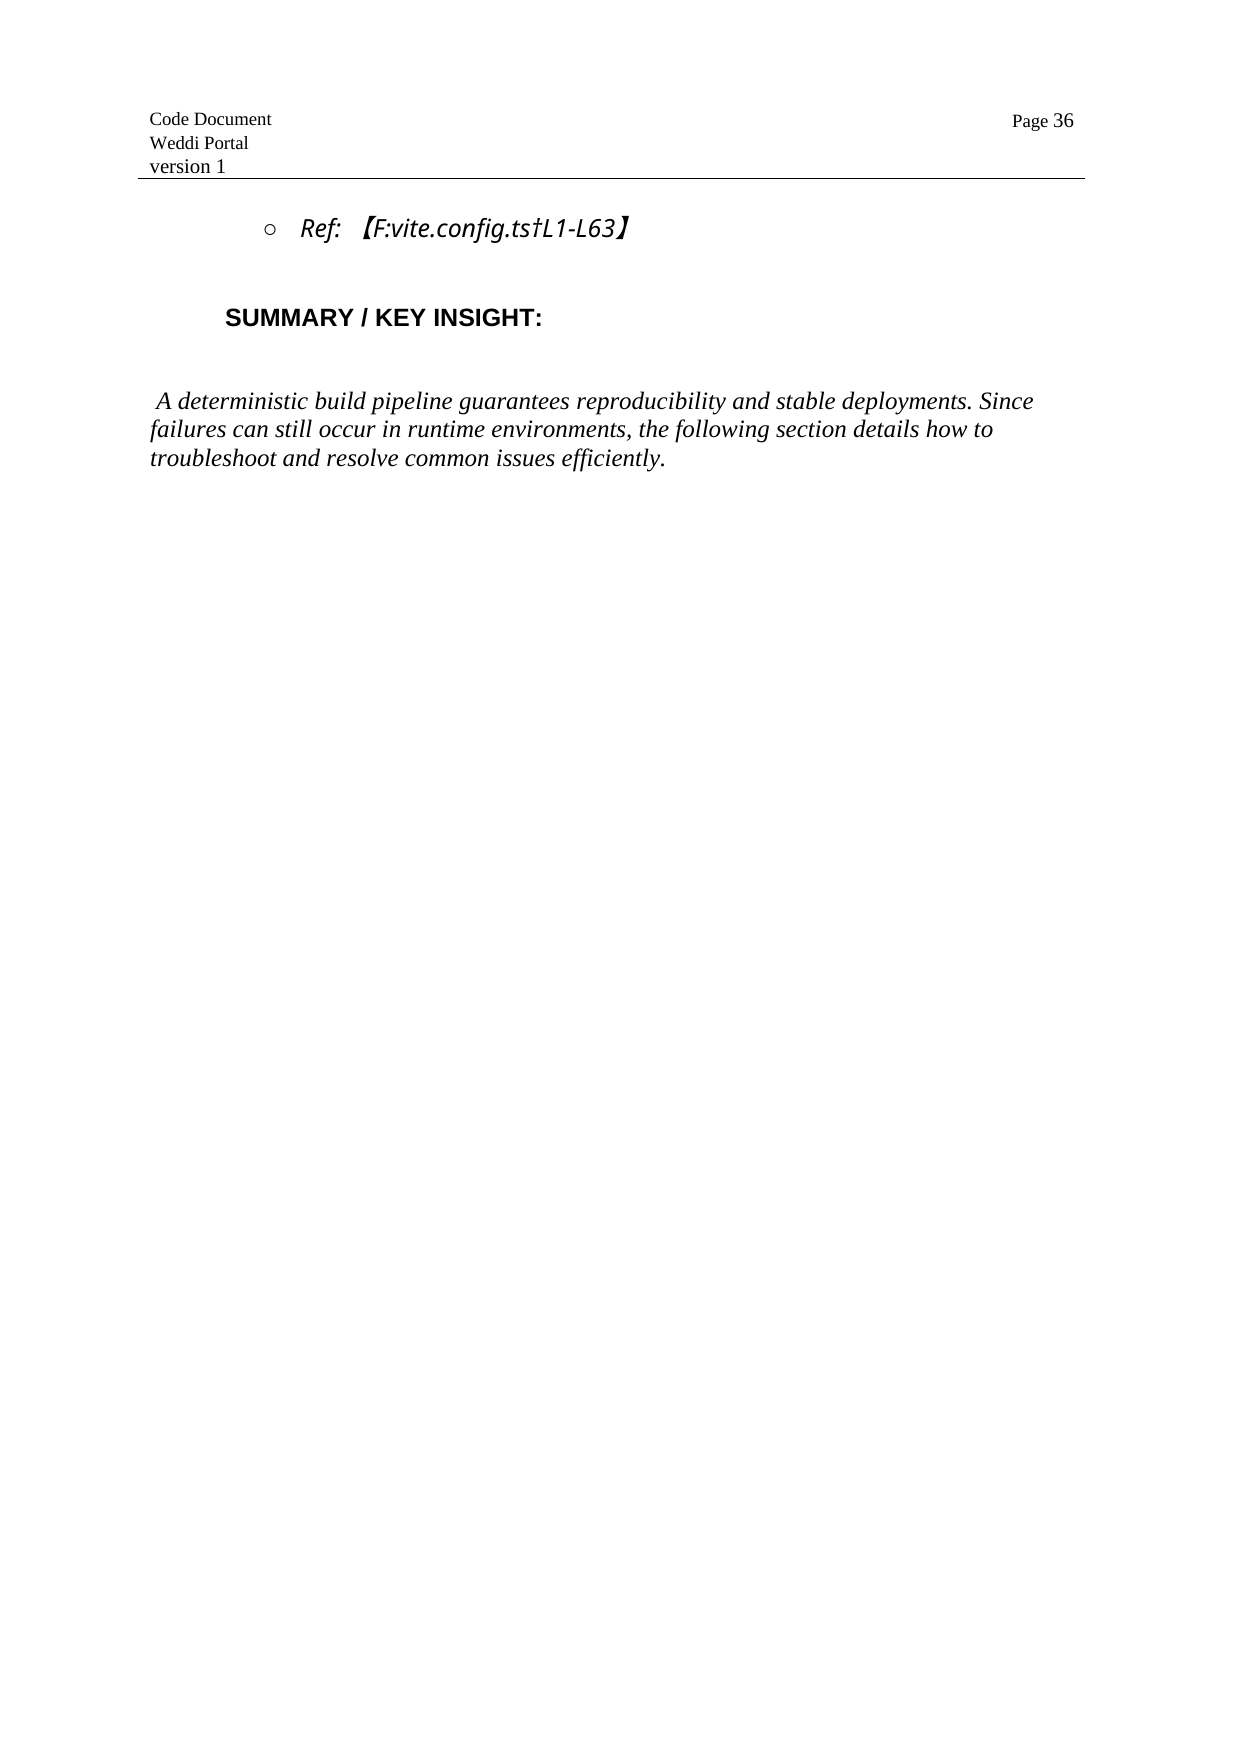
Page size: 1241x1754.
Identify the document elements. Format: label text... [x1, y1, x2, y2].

subtitle SUMMARY / KEY INSIGHT: [225, 303, 1090, 332]
text A deterministic build pipeline guarantees reproducibility and stable deployments. Since failures can still occur in runtime environments, the following section details how to troubleshoot and resolve common issues efficiently. [150, 357, 1090, 472]
